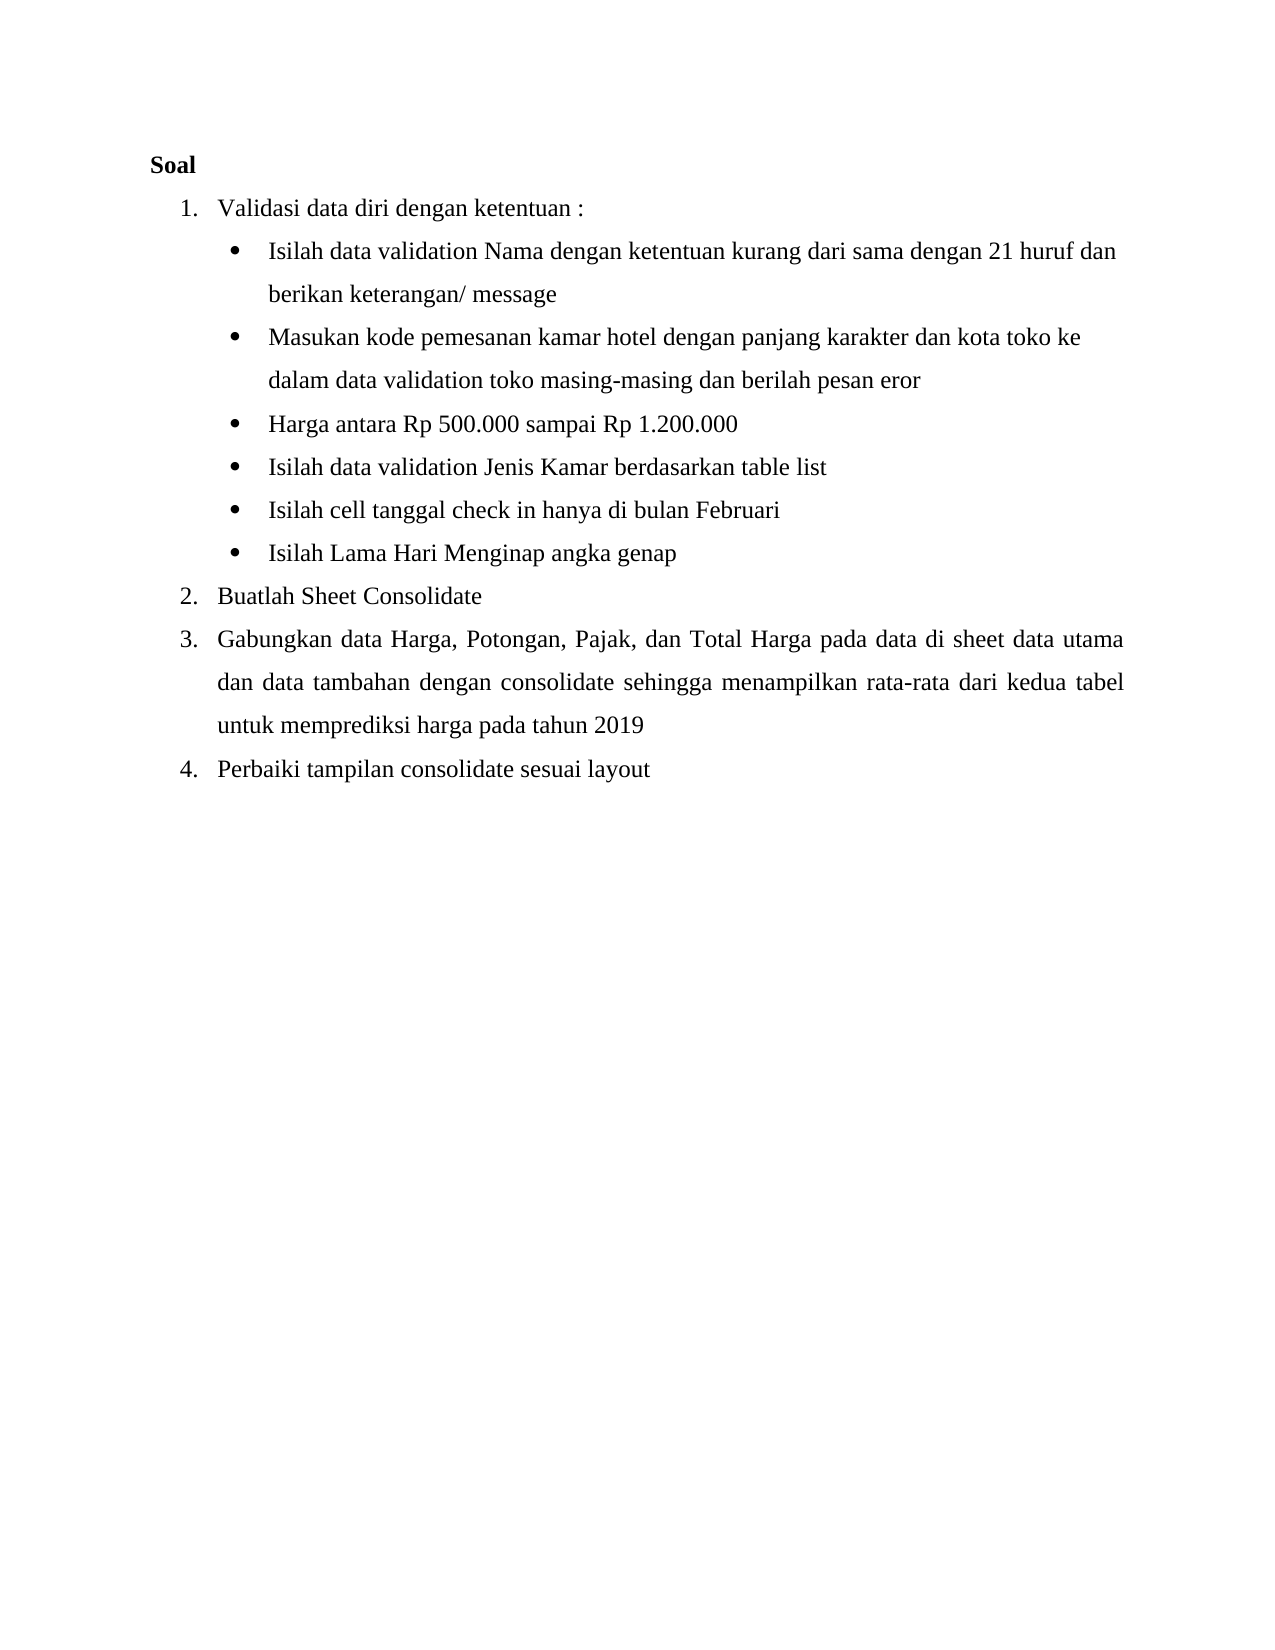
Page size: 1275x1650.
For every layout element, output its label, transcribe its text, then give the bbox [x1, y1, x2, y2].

list Buatlah Sheet Consolidate [179, 581, 1125, 610]
list Harga antara Rp 500.000 sampai Rp 1.200.000 [231, 409, 1125, 437]
list Isilah cell tanggal check in hanya di bulan Februari [231, 495, 1125, 524]
list Gabungkan data Harga, Potongan, Pajak, dan Total Harga pada data di sheet data utama dan data tambahan dengan consolidate sehingga menampilkan rata-rata dari kedua tabel untuk memprediksi harga pada tahun 2019 [179, 624, 1125, 739]
list Isilah data validation Nama dengan ketentuan kurang dari sama dengan 21 huruf dan berikan keterangan/ message [231, 236, 1125, 308]
list Isilah data validation Jenis Kamar berdasarkan table list [231, 452, 1125, 481]
list Validasi data diri dengan ketentuan : [179, 193, 1125, 222]
list Masukan kode pemesanan kamar hotel dengan panjang karakter dan kota toko ke dalam data validation toko masing-masing dan berilah pesan eror [231, 322, 1125, 394]
text Soal [150, 150, 1125, 179]
list Perbaiki tampilan consolidate sesuai layout [179, 754, 1125, 782]
list Isilah Lama Hari Menginap angka genap [231, 538, 1125, 567]
